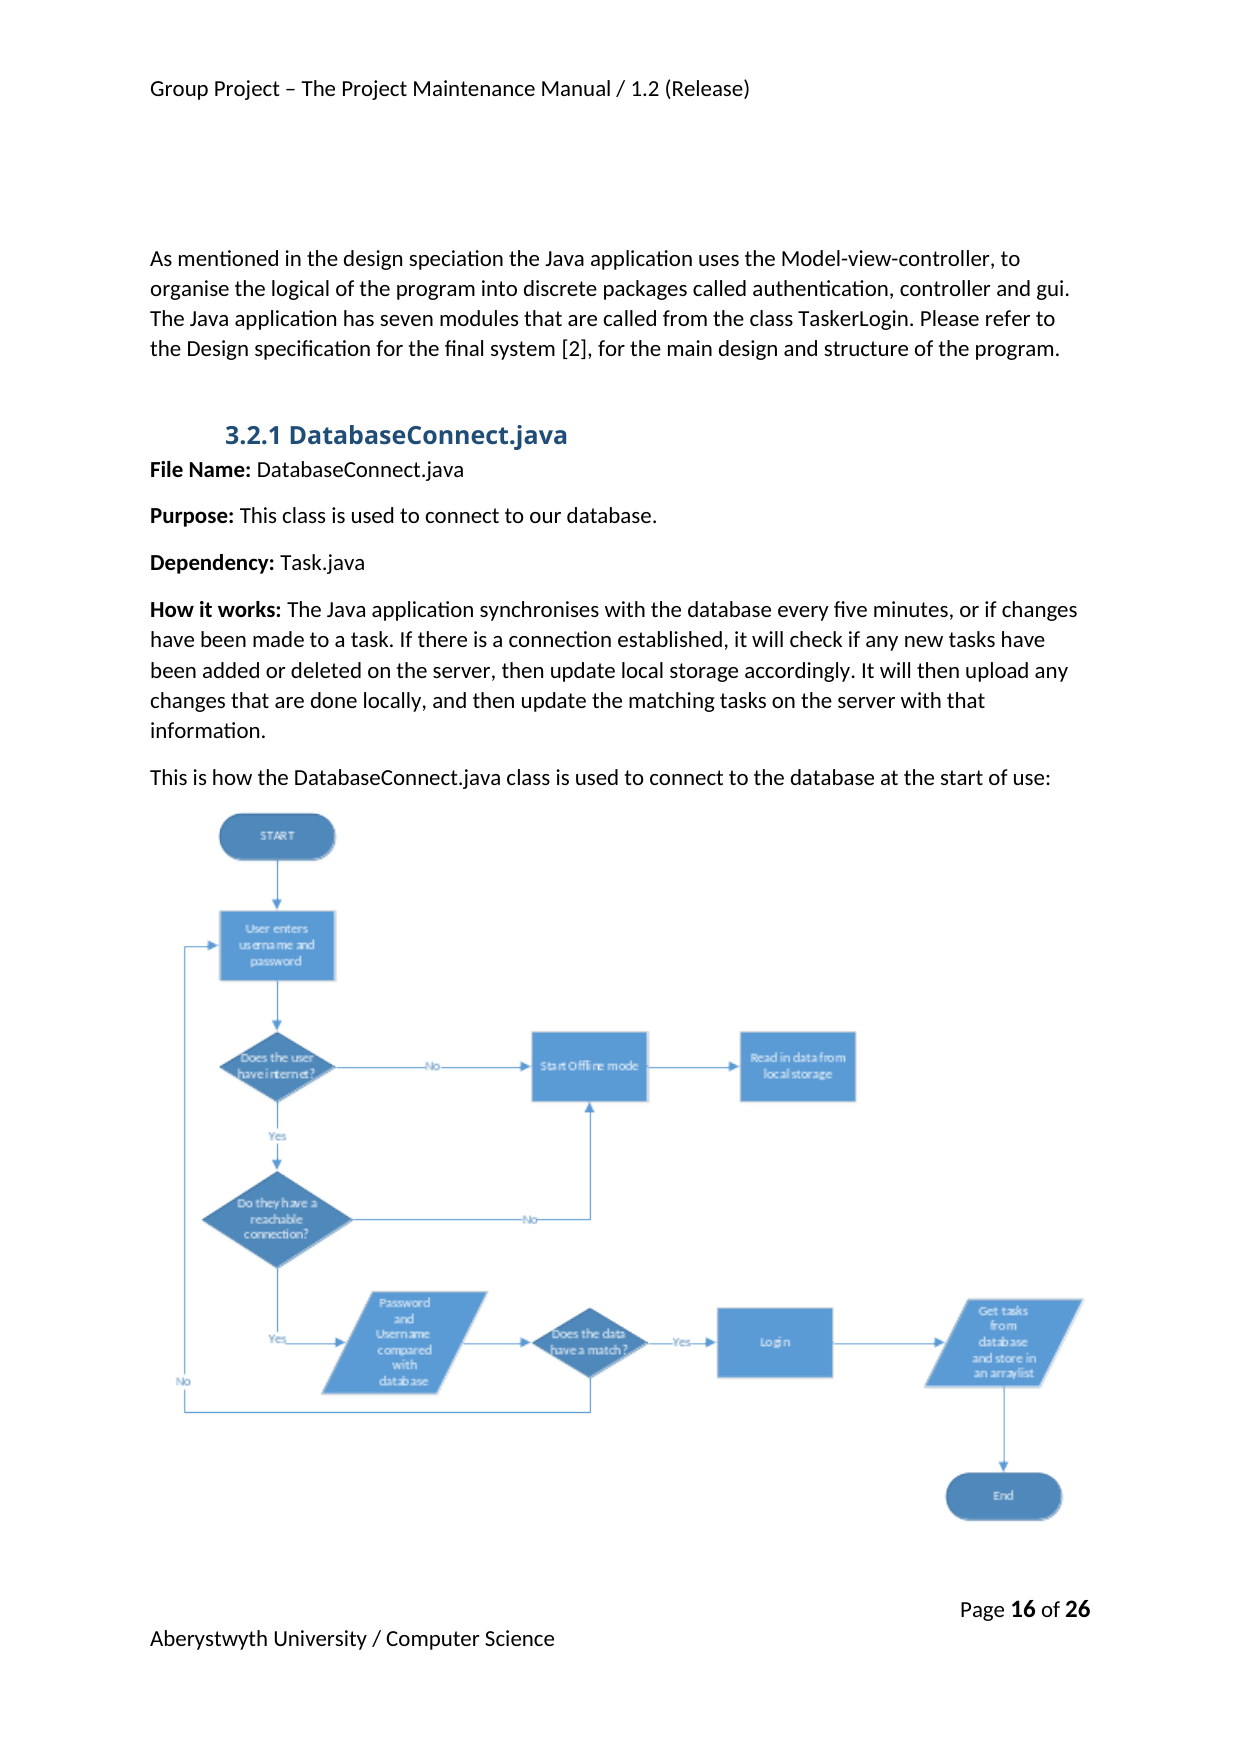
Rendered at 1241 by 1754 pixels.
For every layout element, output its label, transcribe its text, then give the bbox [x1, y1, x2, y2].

text Dependency: Task.java [150, 548, 1090, 577]
subtitle 3.2.1 DatabaseConnect.java [225, 381, 1090, 452]
text This is how the DatabaseConnect.java class is used to connect to the database at the start of use: [150, 763, 1090, 791]
text File Name: DatabaseConnect.java [150, 455, 1090, 483]
text How it works: The Java application synchronises with the database every five minutes, or if changes have been made to a task. If there is a connection established, it will check if any new tasks have been added or deleted on the server, then update local storage accordingly. It will then upload any changes that are done locally, and then update the matching tasks on the server with that information. [150, 595, 1090, 744]
text As mentioned in the design speciation the Java application uses the Model-view-controller, to organise the logical of the program into discrete packages called authentication, controller and gui. The Java application has seven modules that are called from the class TaskerLogin. Please refer to the Design specification for the final system [2], for the main design and structure of the program. [150, 244, 1090, 362]
text Purpose: This class is used to connect to our database. [150, 502, 1090, 530]
